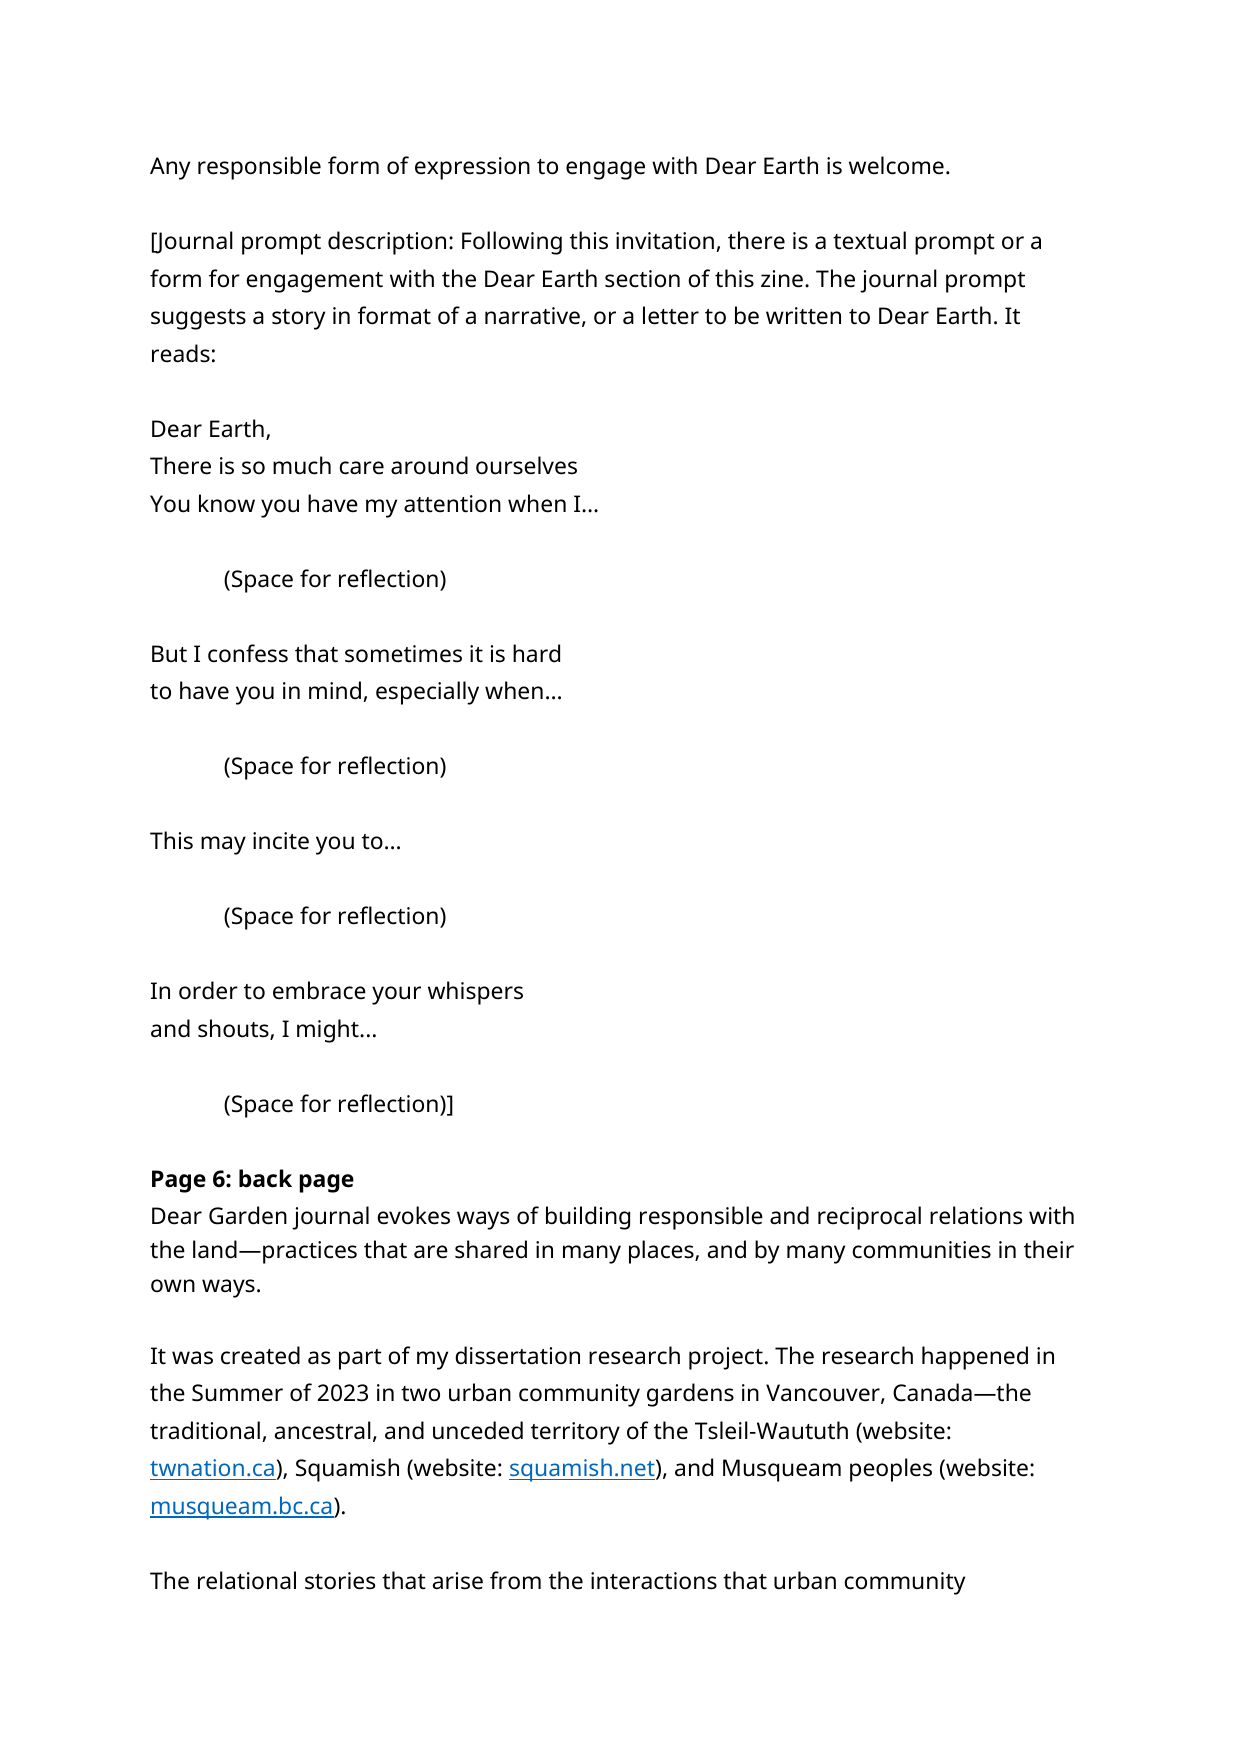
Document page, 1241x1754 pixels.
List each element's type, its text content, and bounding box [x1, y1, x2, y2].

text (Space for reflection) [150, 900, 1090, 931]
text and shouts, I might... [150, 1012, 1090, 1044]
text Dear Garden journal evokes ways of building responsible and reciprocal relations with the land—practices that are shared in many places, and by many communities in their own ways. [150, 1200, 1090, 1299]
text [150, 1565, 1090, 1596]
text (Space for reflection) [150, 562, 1090, 594]
text Any responsible form of expression to engage with Dear Earth is welcome. [150, 150, 1090, 181]
text But I confess that sometimes it is hard [150, 637, 1090, 669]
text In order to embrace your whispers [150, 975, 1090, 1006]
text There is so much care around ourselves [150, 450, 1090, 481]
text Page 6: back page [150, 1162, 1090, 1194]
text to have you in mind, especially when… [150, 675, 1090, 706]
text (Space for reflection) [150, 750, 1090, 781]
text [Journal prompt description: Following this invitation, there is a textual prompt or a form for engagement with the Dear Earth section of this zine. The journal prompt suggests a story in format of a narrative, or a letter to be written to Dear Earth. It reads: [150, 225, 1090, 369]
text This may incite you to… [150, 825, 1090, 856]
text It was created as part of my dissertation research project. The research happened in the Summer of 2023 in two urban community gardens in Vancouver, Canada—the traditional, ancestral, and unceded territory of the Tsleil-Waututh (website: twnation.ca), Squamish (website: squamish.net), and Musqueam peoples (website: musqueam.bc.ca). [150, 1340, 1090, 1521]
text You know you have my attention when I… [150, 487, 1090, 519]
text Dear Earth, [150, 412, 1090, 444]
text (Space for reflection)] [150, 1087, 1090, 1119]
